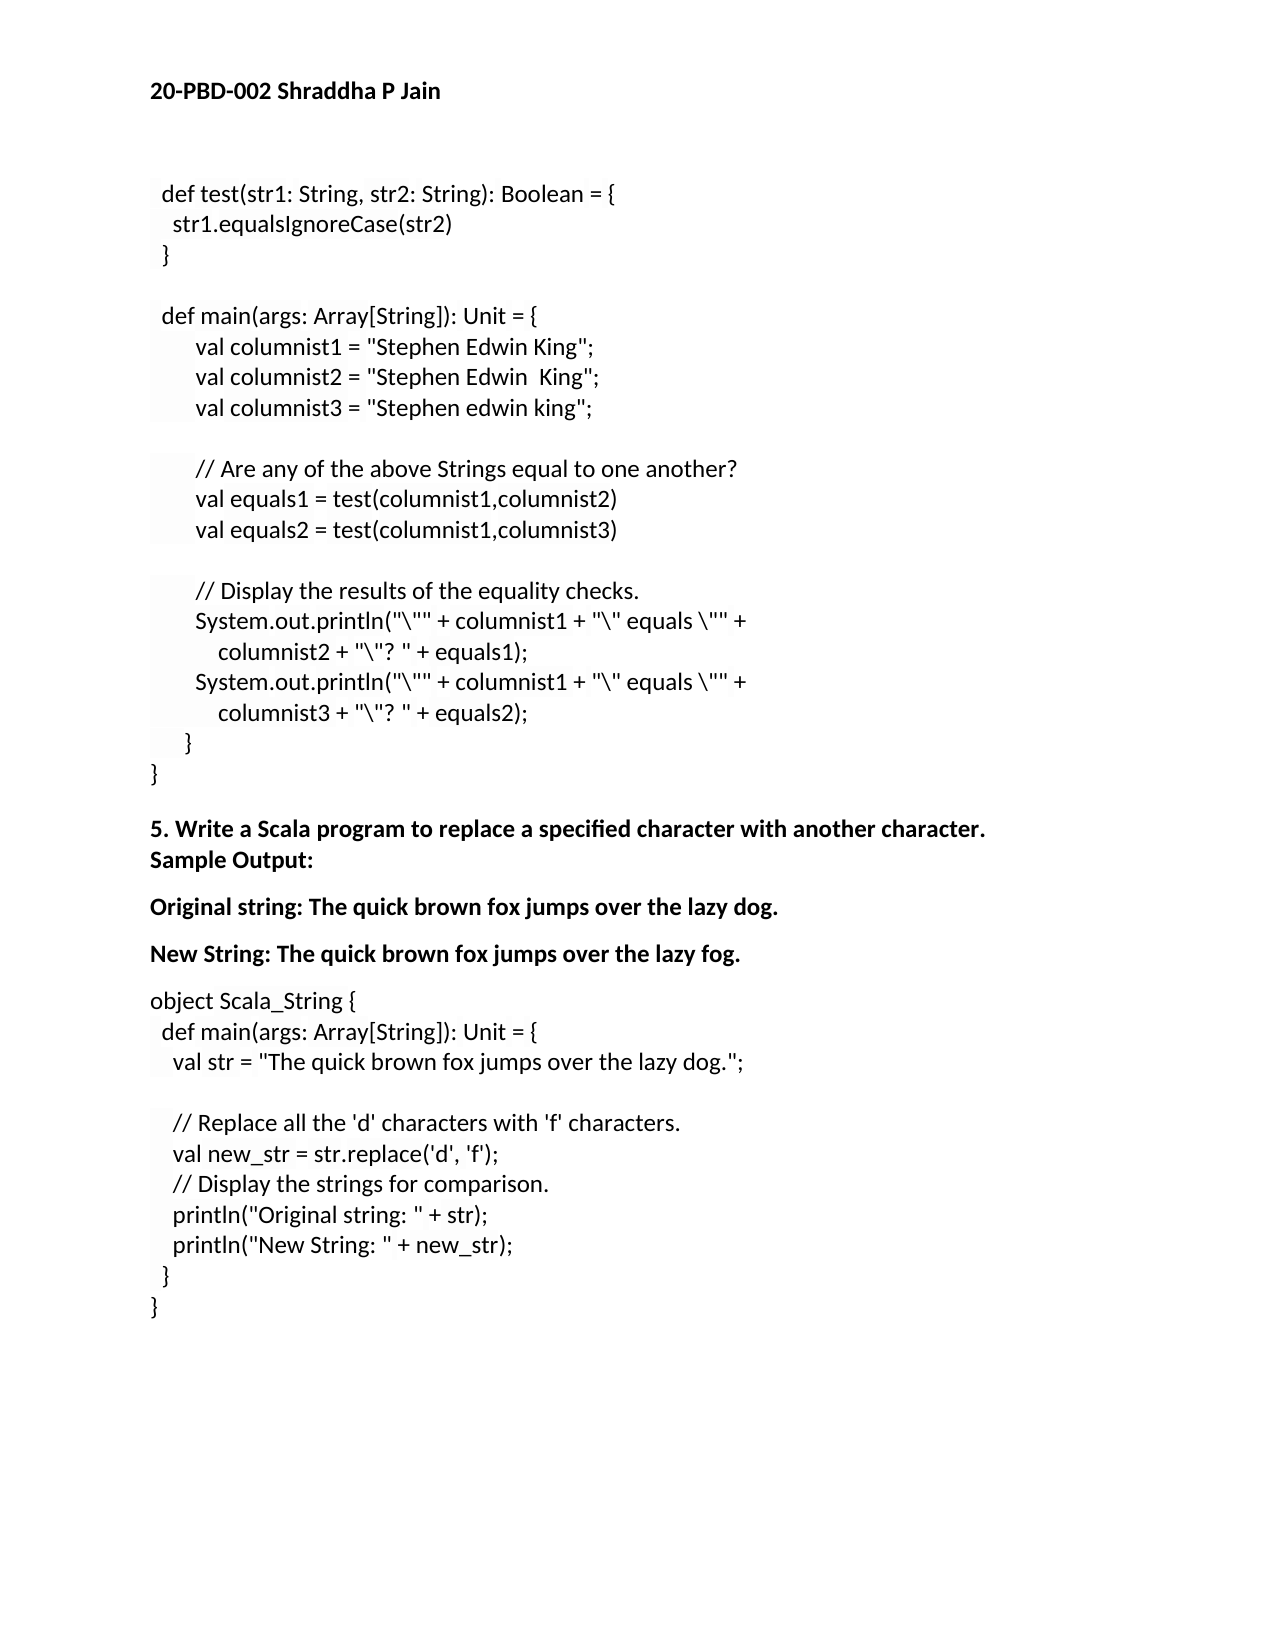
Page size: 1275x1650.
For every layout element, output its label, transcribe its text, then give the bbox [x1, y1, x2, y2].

text columnist2 + "\"? " + equals1); [514, 636, 1125, 666]
text println("Original string: " + str); [474, 1199, 1125, 1230]
text println("New String: " + new_str); [498, 1230, 1125, 1260]
text // Are any of the above Strings equal to one another? [195, 453, 1125, 483]
text val equals2 = test(columnist1,columnist3) [610, 514, 1125, 544]
text str1.equalsIgnoreCase(str2) [150, 208, 1125, 239]
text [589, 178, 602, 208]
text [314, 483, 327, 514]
text object Scala_String { [348, 986, 1125, 1016]
text System.out.println("\"" + columnist1 + "\" equals \"" + [591, 605, 728, 636]
text // Replace all the 'd' characters with 'f' characters. [173, 1108, 1125, 1138]
text } [150, 758, 1125, 788]
text def main(args: Array[String]): Unit = { [368, 300, 457, 331]
text System.out.println("\"" + columnist1 + "\" equals \"" + [591, 666, 728, 697]
text // Display the strings for comparison. [173, 1169, 1125, 1199]
text val equals1 = test(columnist1,columnist2) [610, 483, 1125, 514]
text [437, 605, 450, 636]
text def main(args: Array[String]): Unit = { [530, 1016, 1125, 1047]
text } [150, 1291, 1125, 1321]
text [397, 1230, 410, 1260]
text def main(args: Array[String]): Unit = { [530, 300, 1125, 331]
text println("New String: " + new_str); [241, 1230, 392, 1260]
text def test(str1: String, str2: String): Boolean = { [608, 178, 1125, 208]
text 5. Write a Scala program to replace a specified character with another character. Sample Output: [150, 813, 1125, 874]
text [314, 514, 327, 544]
text } [161, 239, 1125, 269]
text } [150, 727, 1125, 758]
text Original string: The quick brown fox jumps over the lazy dog. [150, 891, 1125, 922]
text val columnist1 = "Stephen Edwin King"; [366, 331, 1125, 361]
text System.out.println("\"" + columnist1 + "\" equals \"" + [734, 666, 1125, 697]
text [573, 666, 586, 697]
text // Display the results of the equality checks. [195, 575, 1125, 605]
text val new_str = str.replace('d', 'f'); [466, 1138, 1125, 1169]
text columnist3 + "\"? " + equals2); [514, 697, 1125, 727]
text println("Original string: " + str); [241, 1199, 423, 1230]
text val columnist2 = "Stephen Edwin King"; [366, 361, 1125, 392]
text val str = "The quick brown fox jumps over the lazy dog."; [258, 1047, 1125, 1077]
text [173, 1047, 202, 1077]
text } [161, 1260, 1125, 1291]
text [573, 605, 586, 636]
text System.out.println("\"" + columnist1 + "\" equals \"" + [734, 605, 1125, 636]
text def main(args: Array[String]): Unit = { [368, 1016, 457, 1047]
text val columnist3 = "Stephen edwin king"; [366, 392, 1125, 422]
text New String: The quick brown fox jumps over the lazy fog. [150, 938, 1125, 969]
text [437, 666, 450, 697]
text object Scala_String { [150, 986, 214, 1016]
